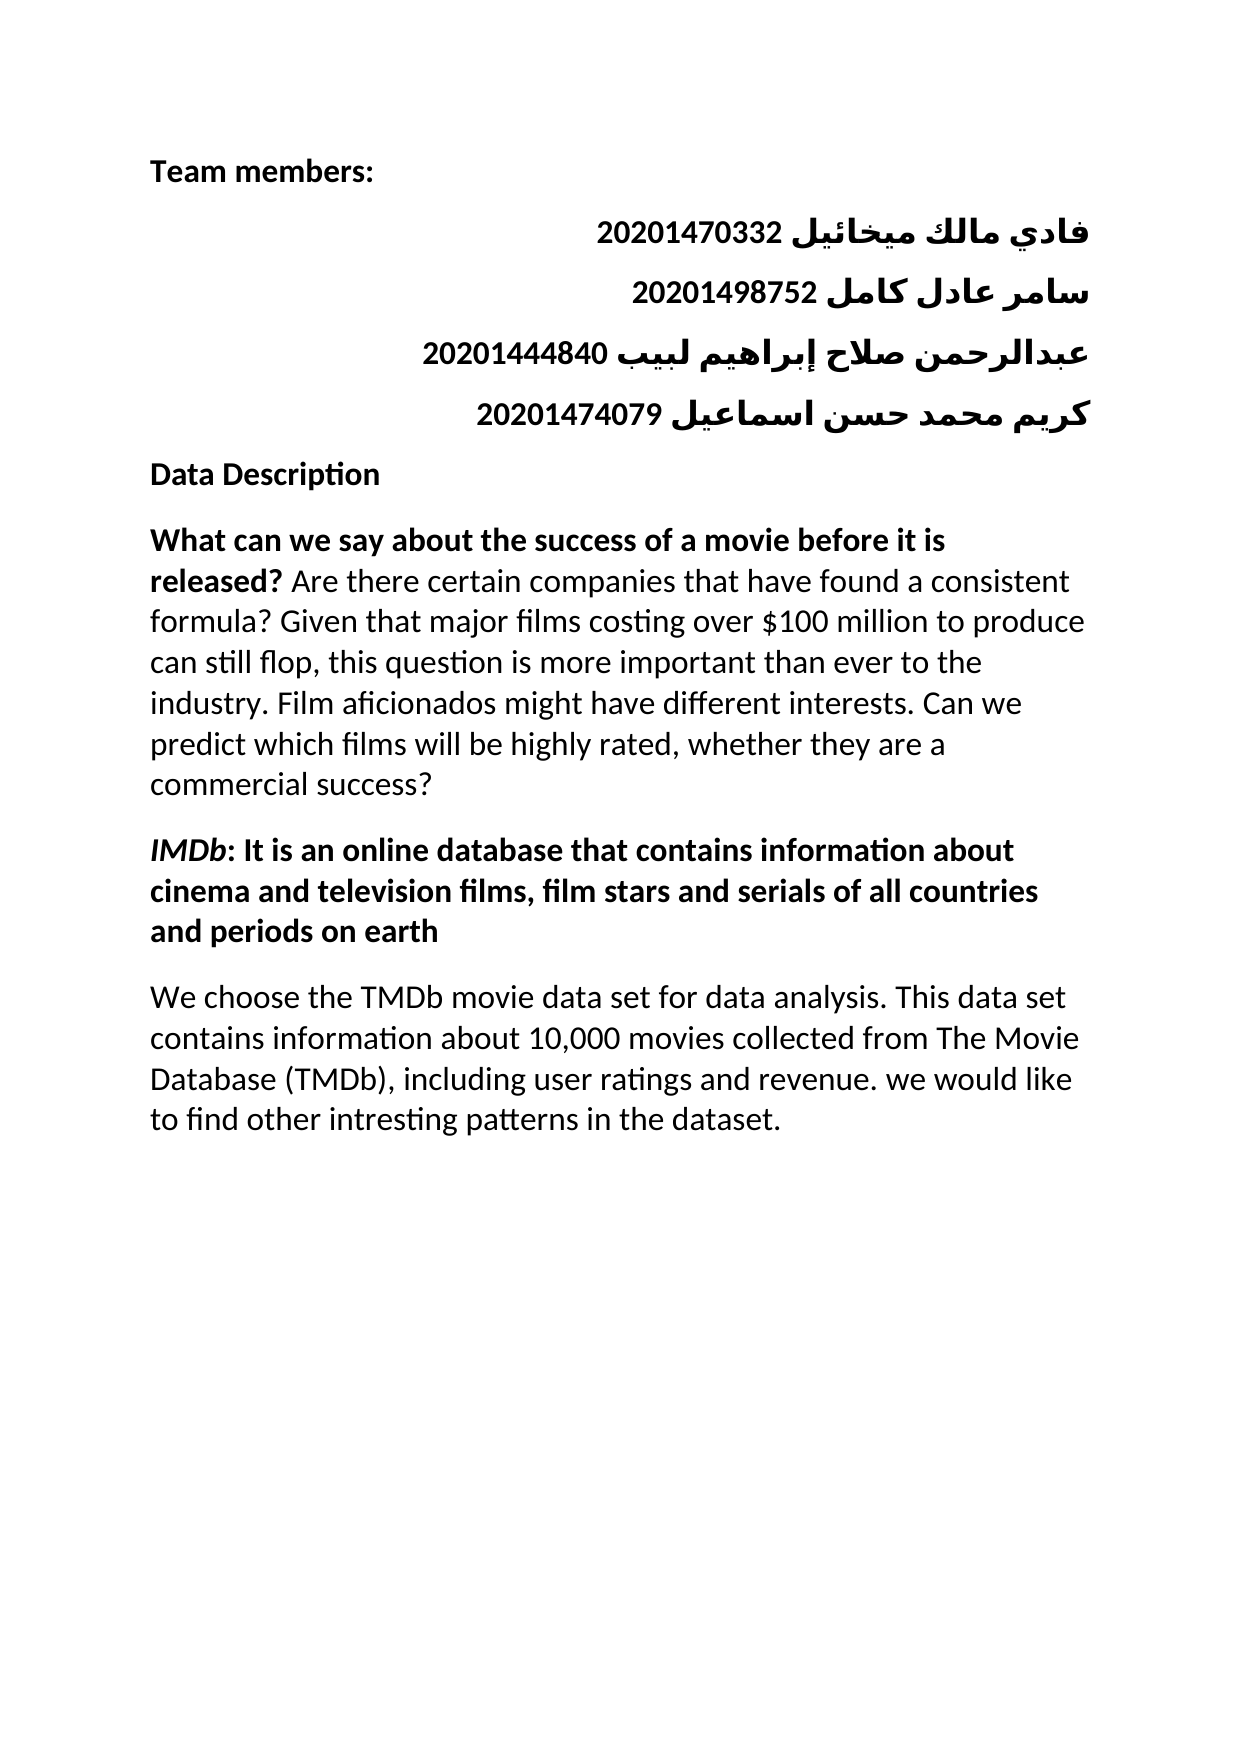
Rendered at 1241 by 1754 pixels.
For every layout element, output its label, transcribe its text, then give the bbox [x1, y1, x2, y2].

text Data Description [150, 453, 1090, 494]
text What can we say about the success of a movie before it is released? Are there certain companies that have found a consistent formula? Given that major films costing over $100 million to produce can still flop, this question is more important than ever to the industry. Film aficionados might have different interests. Can we predict which films will be highly rated, whether they are a commercial success? [150, 519, 1090, 804]
text عبدالرحمن صلاح إبراهيم لبيب 20201444840 [150, 332, 1090, 373]
text سامر عادل كامل 20201498752 [150, 271, 1090, 312]
text Team members: [150, 150, 1090, 191]
text IMDb: It is an online database that contains information about cinema and television films, film stars and serials of all countries and periods on earth [150, 829, 1090, 951]
text We choose the TMDb movie data set for data analysis. This data set contains information about 10,000 movies collected from The Movie Database (TMDb), including user ratings and revenue. we would like to find other intresting patterns in the dataset. [150, 976, 1090, 1139]
text كريم محمد حسن اسماعيل 20201474079 [150, 392, 1090, 433]
text فادي مالك ميخائيل 20201470332 [150, 211, 1090, 251]
